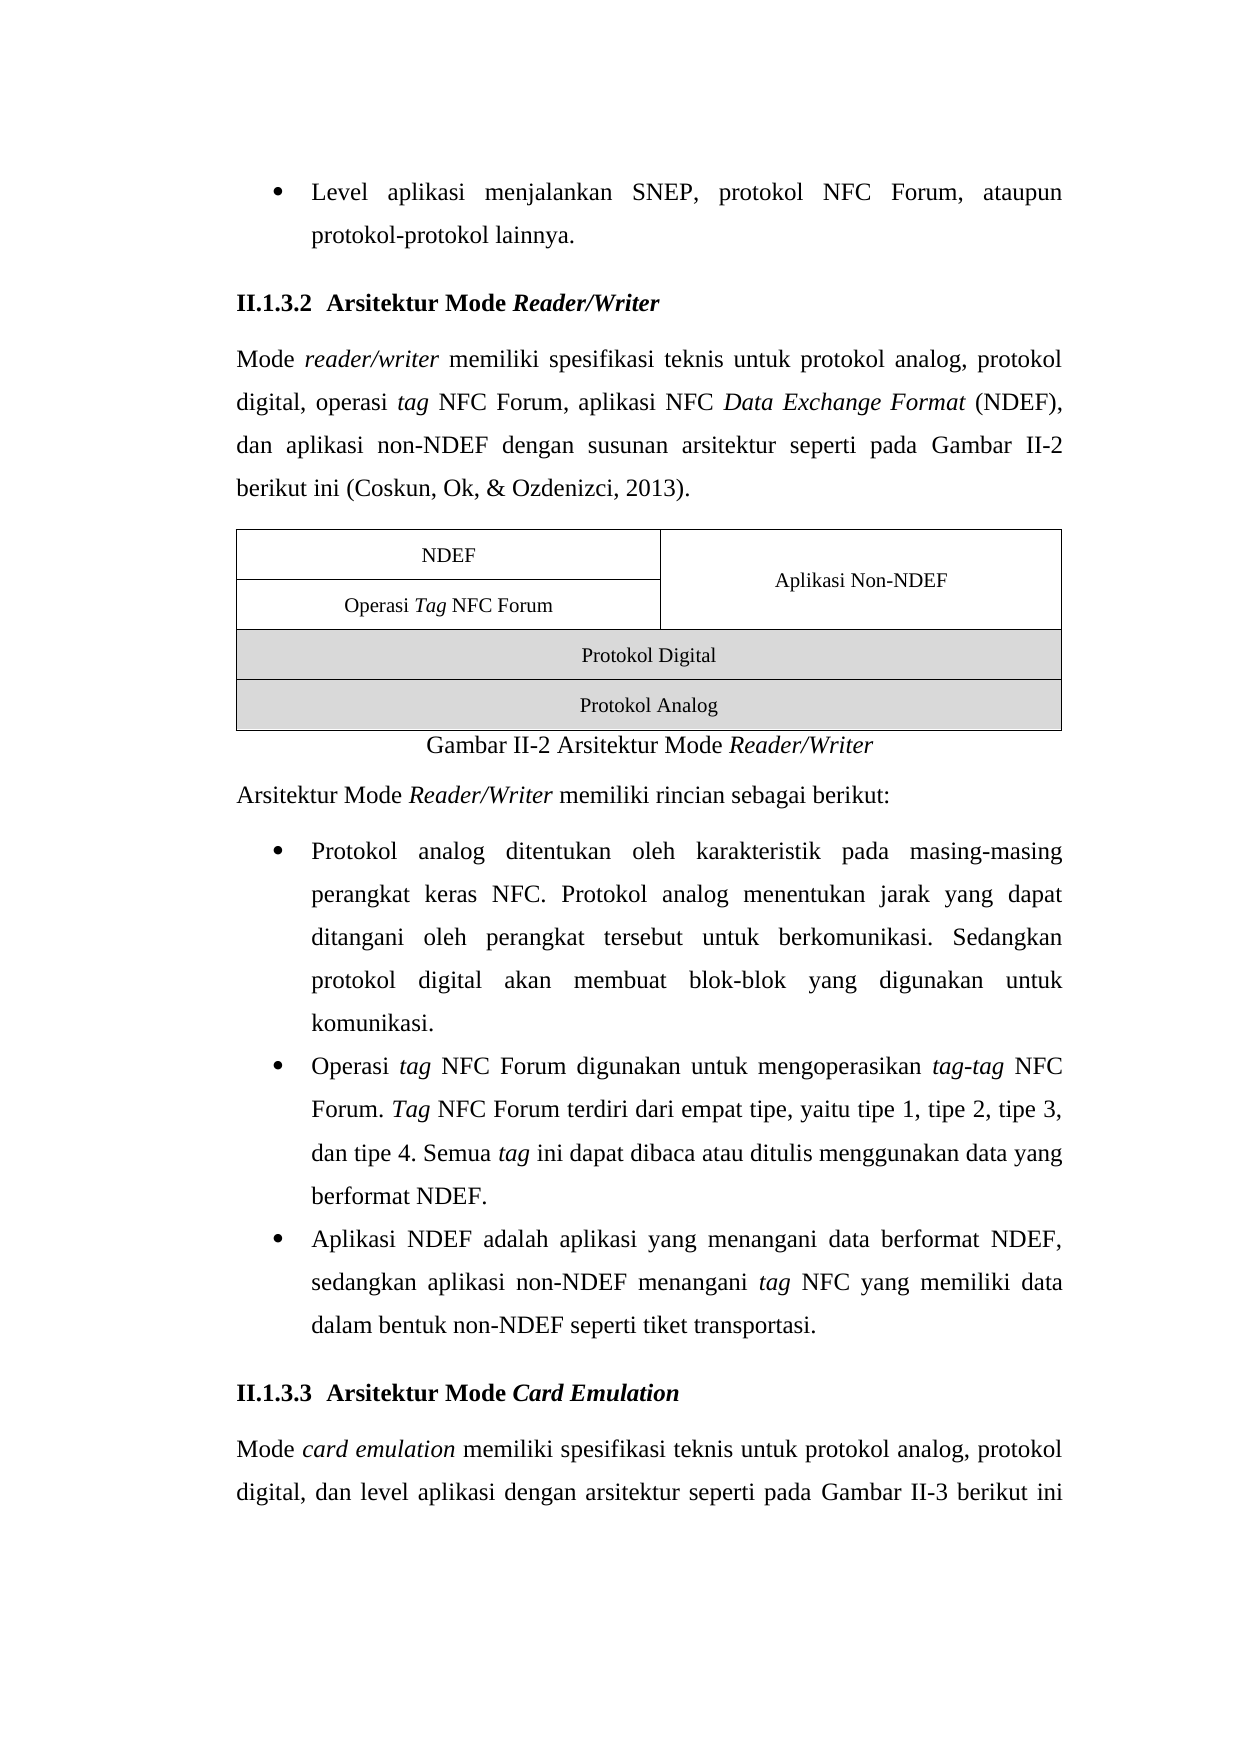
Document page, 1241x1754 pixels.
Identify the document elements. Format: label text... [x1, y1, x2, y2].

subtitle Arsitektur Mode Reader/Writer [236, 288, 1063, 317]
text Gambar II-2 Arsitektur Mode Reader/Writer [236, 731, 1063, 759]
subtitle Arsitektur Mode Card Emulation [236, 1378, 1063, 1407]
table_cell Operasi Tag NFC Forum [237, 580, 660, 629]
table_cell Protokol Digital [237, 630, 1061, 679]
table_cell Protokol Analog [237, 680, 1061, 729]
text Arsitektur Mode Reader/Writer memiliki rincian sebagai berikut: [236, 780, 1063, 809]
table_header Aplikasi Non-NDEF [661, 530, 1061, 629]
table_header NDEF [237, 530, 660, 579]
list Protokol analog ditentukan oleh karakteristik pada masing-masing perangkat keras NFC. Protokol analog menentukan jarak yang dapat ditangani oleh perangkat tersebut untuk berkomunikasi. Sedangkan protokol digital akan membuat blok-blok yang digunakan untuk komunikasi. [274, 836, 1063, 1037]
text Mode reader/writer memiliki spesifikasi teknis untuk protokol analog, protokol digital, operasi tag NFC Forum, aplikasi NFC Data Exchange Format (NDEF), dan aplikasi non-NDEF dengan susunan arsitektur seperti pada Gambar II.2 berikut ini . [236, 344, 1063, 502]
list Level aplikasi menjalankan SNEP, protokol NFC Forum, ataupun protokol-protokol lainnya. [274, 177, 1063, 249]
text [236, 1434, 1063, 1506]
list Aplikasi NDEF adalah aplikasi yang menangani data berformat NDEF, sedangkan aplikasi non-NDEF menangani tag NFC yang memiliki data dalam bentuk non-NDEF seperti tiket transportasi. [274, 1224, 1063, 1339]
list Operasi tag NFC Forum digunakan untuk mengoperasikan tag-tag NFC Forum. Tag NFC Forum terdiri dari empat tipe, yaitu tipe 1, tipe 2, tipe 3, dan tipe 4. Semua tag ini dapat dibaca atau ditulis menggunakan data yang berformat NDEF. [274, 1051, 1063, 1209]
